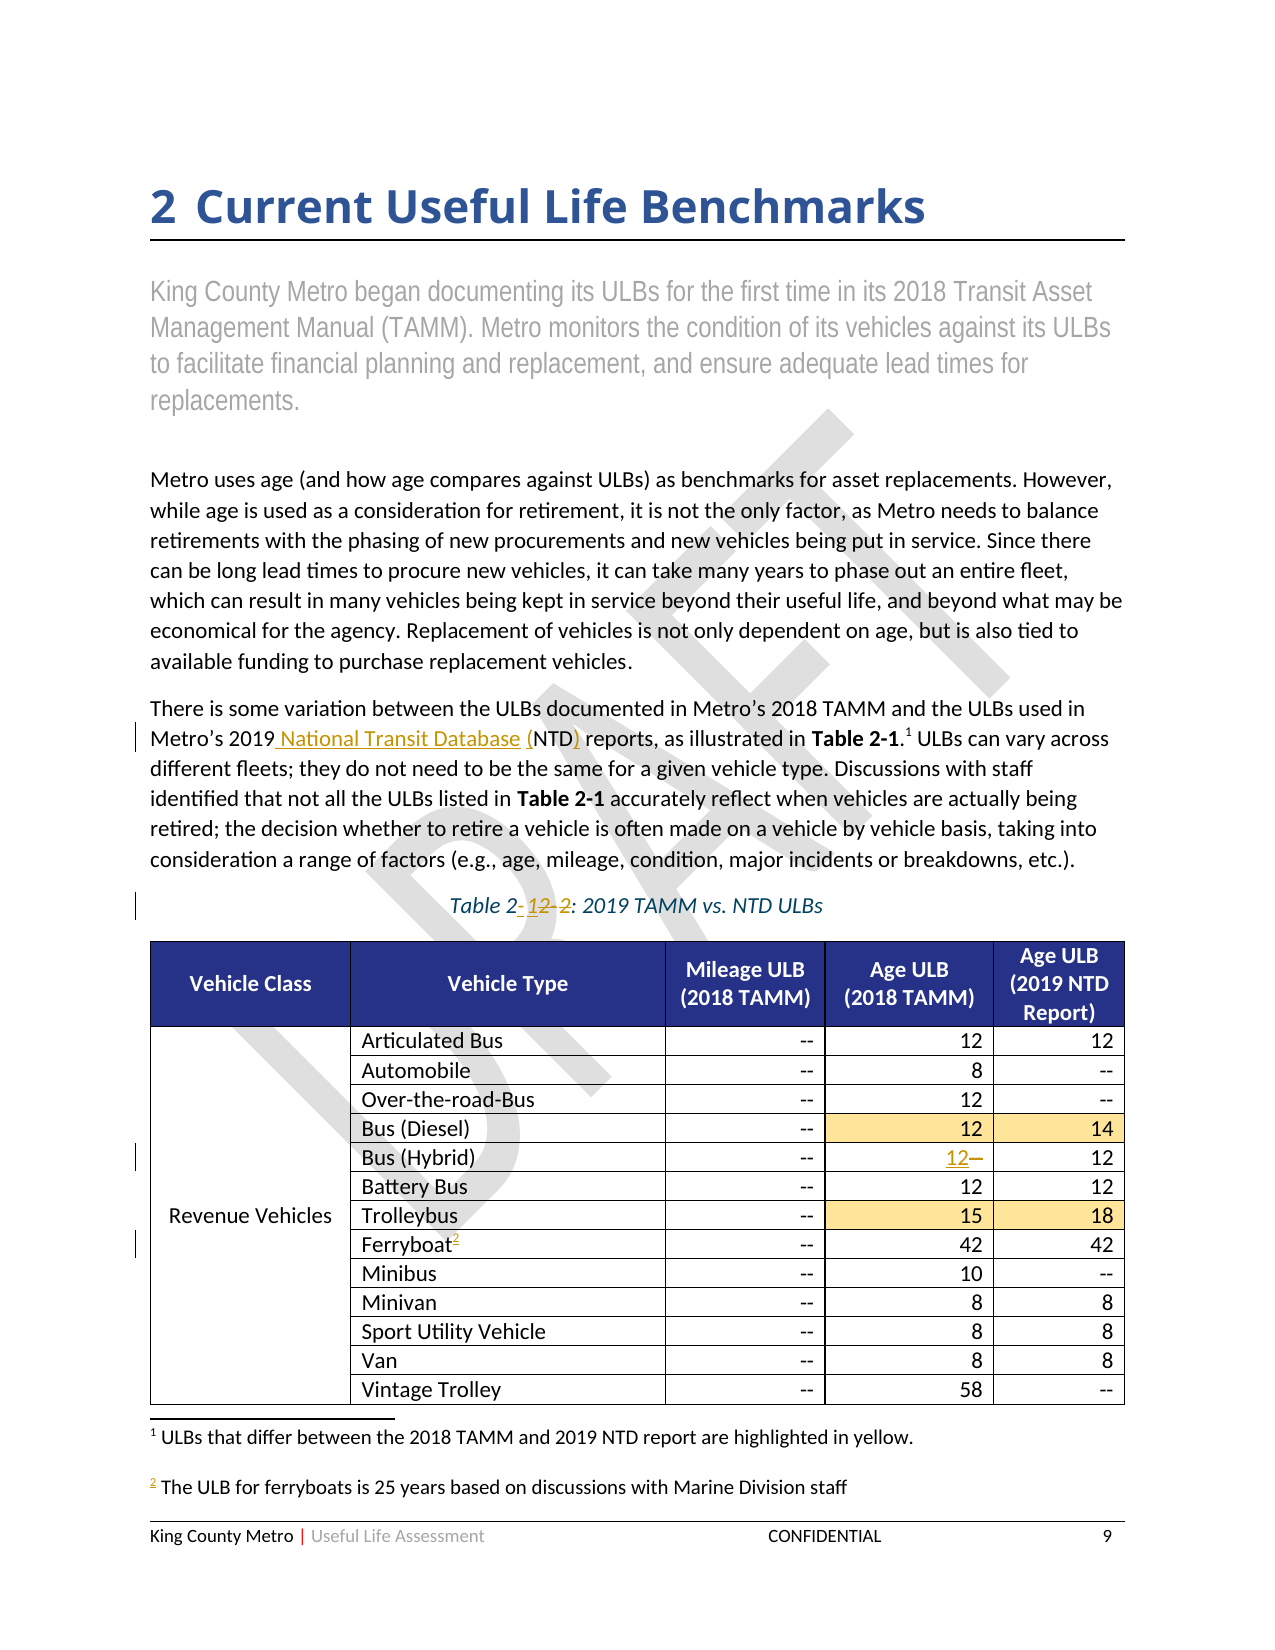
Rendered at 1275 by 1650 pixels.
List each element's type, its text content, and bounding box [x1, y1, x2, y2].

table_cell Bus (Diesel) [351, 1114, 665, 1142]
table_cell 58 [826, 1375, 993, 1403]
table_cell Vintage Trolley [351, 1375, 665, 1403]
table_cell 42 [994, 1230, 1124, 1258]
table_header Vehicle Class [151, 942, 350, 1026]
table_header Age ULB (2019 NTD Report) [994, 942, 1124, 1026]
table_cell -- [666, 1259, 824, 1287]
table_cell -- [666, 1288, 824, 1316]
table_cell Over-the-road-Bus [351, 1085, 665, 1113]
table_cell Battery Bus [351, 1172, 665, 1200]
table_header Mileage ULB (2018 TAMM) [666, 942, 824, 1026]
table_cell -- [994, 1085, 1124, 1113]
table_cell 12 [994, 1143, 1124, 1171]
table_cell 12 [826, 1172, 993, 1200]
table_cell -- [666, 1346, 824, 1374]
table_cell Van [351, 1346, 665, 1374]
table_cell 14 [994, 1114, 1124, 1142]
table_cell 12 [994, 1172, 1124, 1200]
table_cell 12 [826, 1027, 993, 1055]
table_cell 8 [994, 1317, 1124, 1345]
table_cell 10 [826, 1259, 993, 1287]
table_cell Ferryboat [351, 1230, 665, 1258]
table_cell 8 [826, 1288, 993, 1316]
table_cell 8 [826, 1317, 993, 1345]
table_cell Revenue Vehicles [151, 1027, 350, 1403]
table_cell -- [994, 1056, 1124, 1084]
table_cell [826, 1143, 993, 1171]
table_header Age ULB (2018 TAMM) [826, 942, 993, 1026]
table_cell Automobile [351, 1056, 665, 1084]
table_cell Articulated Bus [351, 1027, 665, 1055]
table_cell -- [666, 1375, 824, 1403]
table_cell -- [666, 1085, 824, 1113]
text Metro uses age (and how age compares against ULBs) as benchmarks for asset replacements. However, while age is used as a consideration for retirement, it is not the only factor, as Metro needs to balance retirements with the phasing of new procurements and new vehicles being put in service. Since there can be long lead times to procure new vehicles, it can take many years to phase out an entire fleet, which can result in many vehicles being kept in service beyond their useful life, and beyond what may be economical for the agency. Replacement of vehicles is not only dependent on age, but is also tied to available funding to purchase replacement vehicles. [150, 466, 1125, 675]
table_cell -- [666, 1143, 824, 1171]
table_cell 42 [826, 1230, 993, 1258]
table_cell 15 [826, 1201, 993, 1229]
table_cell -- [666, 1172, 824, 1200]
table_cell 12 [994, 1027, 1124, 1055]
table_cell 12 [826, 1114, 993, 1142]
table_cell -- [666, 1201, 824, 1229]
table_header Vehicle Type [351, 942, 665, 1026]
table_cell 8 [994, 1288, 1124, 1316]
text There is some variation between the ULBs documented in Metro’s 2018 TAMM and the ULBs used in Metro’s 2019 NTD reports, as illustrated in . ULBs can vary across different fleets; they do not need to be the same for a given vehicle type. Discussions with staff identified that not all the ULBs listed in accurately reflect when vehicles are actually being retired; the decision whether to retire a vehicle is often made on a vehicle by vehicle basis, taking into consideration a range of factors (e.g., age, mileage, condition, major incidents or breakdowns, etc.). [150, 694, 1125, 873]
table_cell -- [666, 1230, 824, 1258]
table_cell 12 [826, 1085, 993, 1113]
table_cell -- [666, 1114, 824, 1142]
table_cell 8 [994, 1346, 1124, 1374]
table_cell -- [994, 1375, 1124, 1403]
table_cell Sport Utility Vehicle [351, 1317, 665, 1345]
table_cell Bus (Hybrid) [351, 1143, 665, 1171]
table_cell -- [666, 1317, 824, 1345]
table_cell Minibus [351, 1259, 665, 1287]
table_cell 18 [994, 1201, 1124, 1229]
table_cell -- [666, 1027, 824, 1055]
table_cell Trolleybus [351, 1201, 665, 1229]
table_cell 8 [826, 1346, 993, 1374]
table_cell Minivan [351, 1288, 665, 1316]
table_cell -- [994, 1259, 1124, 1287]
subtitle Current Useful Life Benchmarks [150, 175, 1125, 239]
text Table 2: 2019 TAMM vs. NTD ULBs [150, 892, 1125, 920]
table_cell -- [666, 1056, 824, 1084]
table_cell 8 [826, 1056, 993, 1084]
text King County Metro began documenting its ULBs for the first time in its 2018 Transit Asset Management Manual (TAMM). Metro monitors the condition of its vehicles against its ULBs to facilitate financial planning and replacement, and ensure adequate lead times for replacements. [150, 274, 1125, 416]
